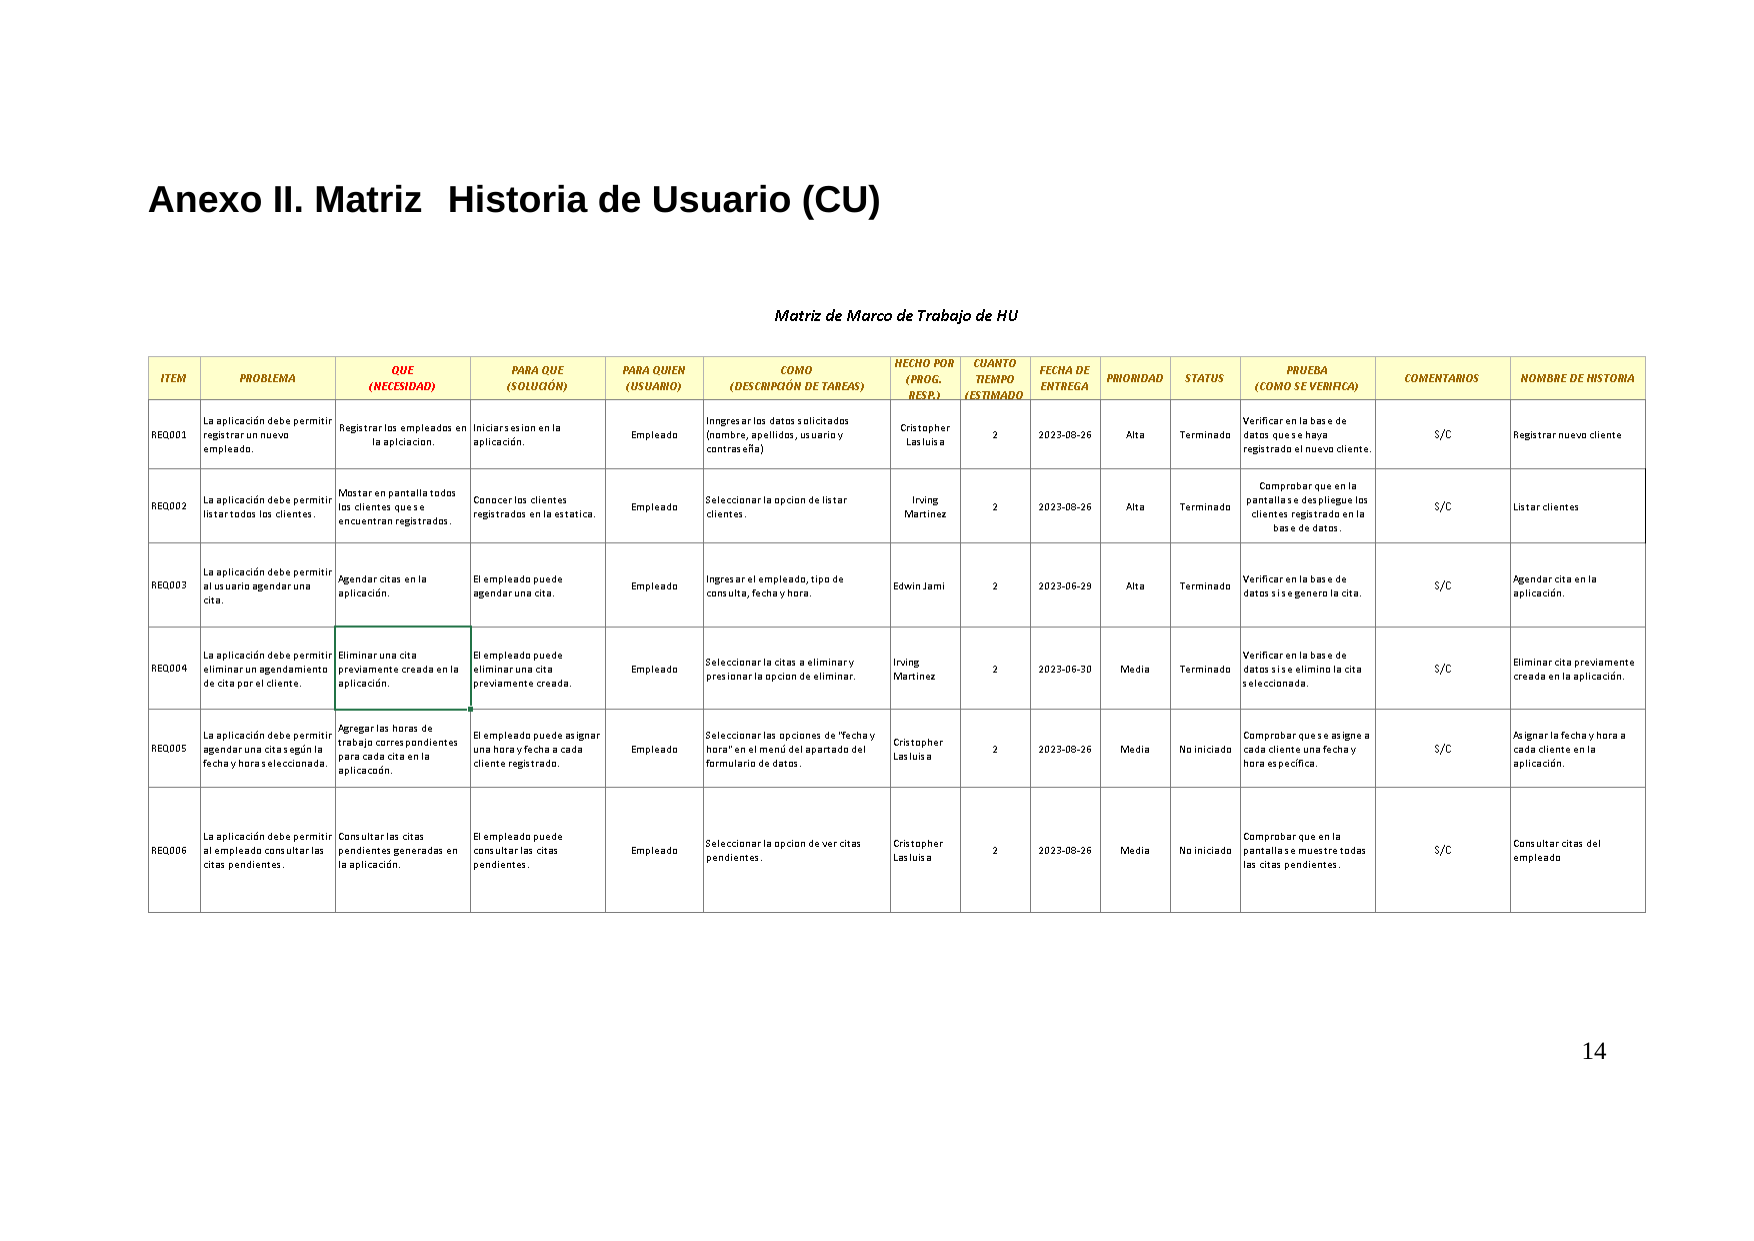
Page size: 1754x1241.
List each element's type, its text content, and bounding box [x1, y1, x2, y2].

picture [142, 295, 1655, 923]
text Anexo II. Matriz Historia de Usuario (CU) [148, 177, 1606, 220]
